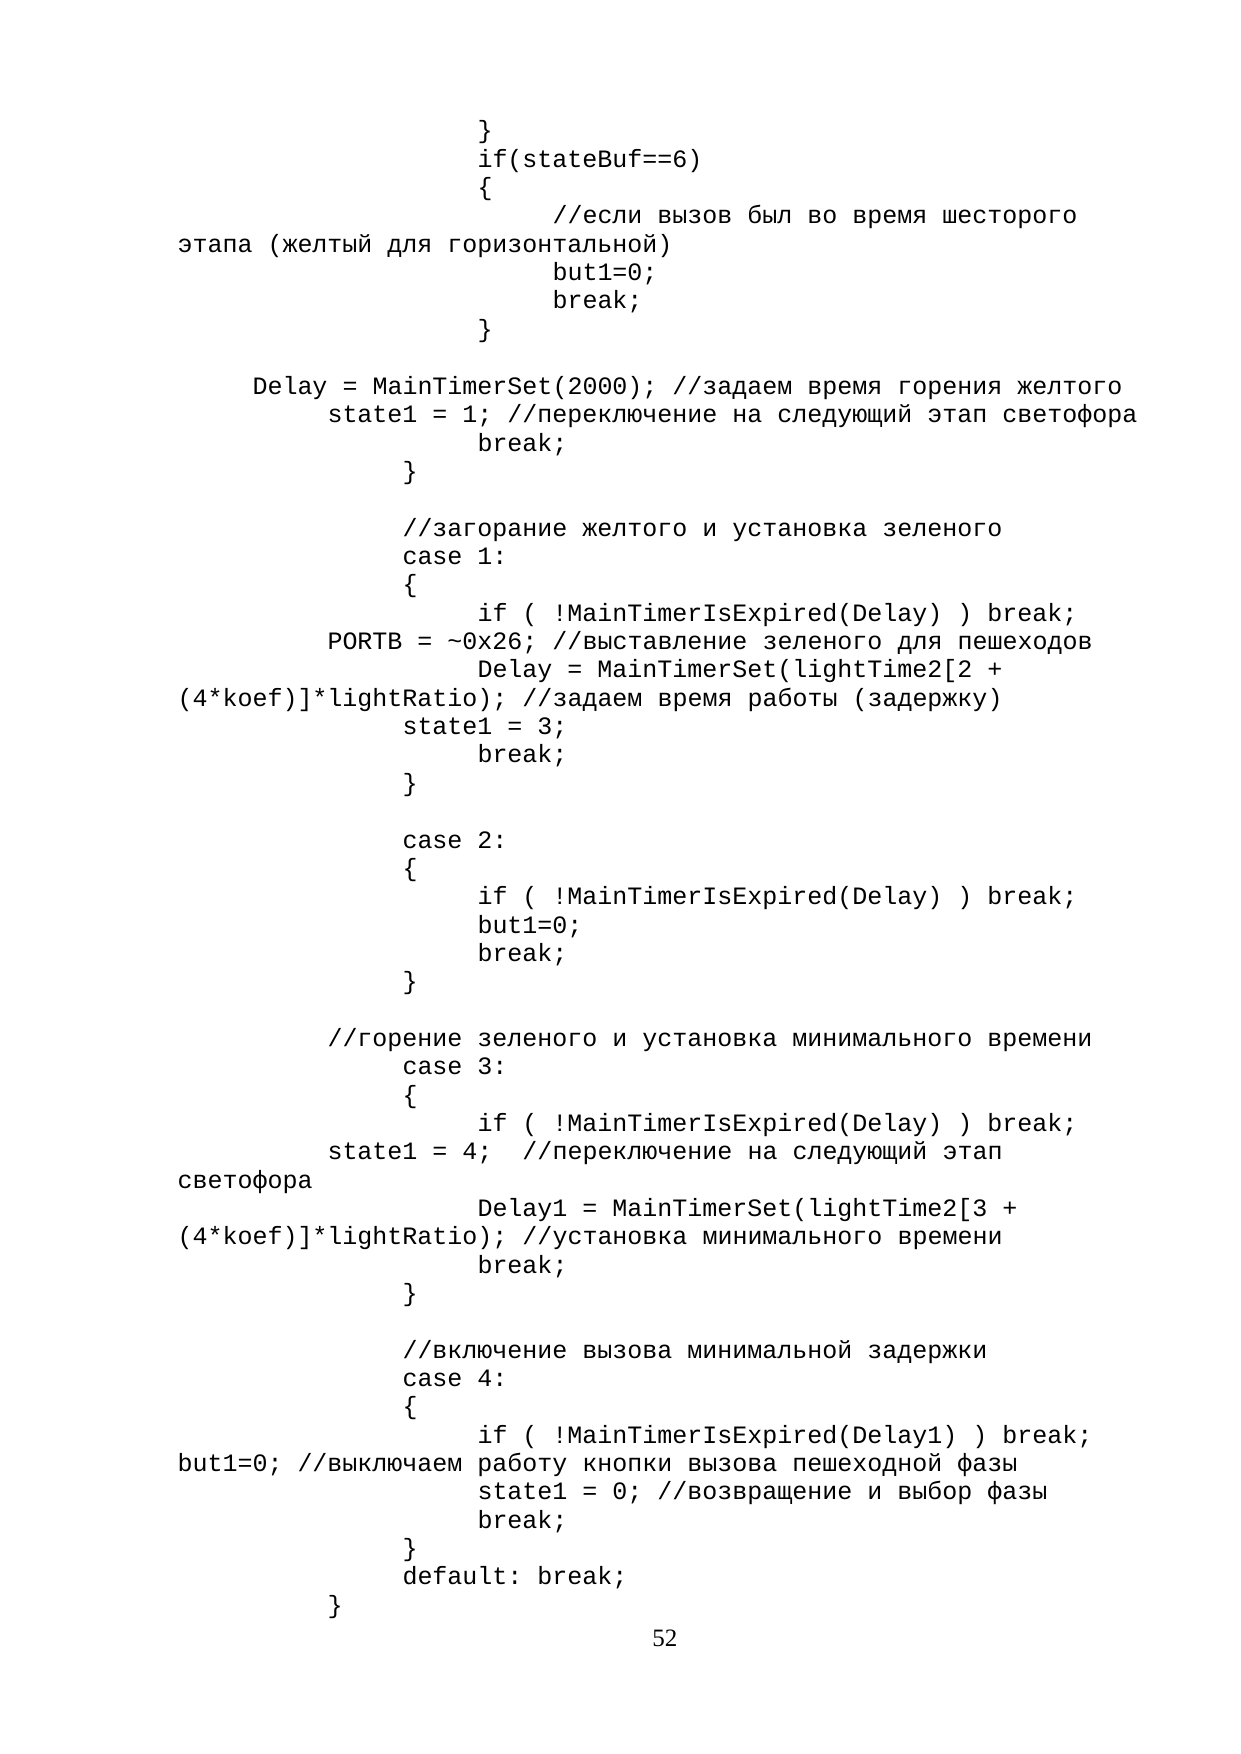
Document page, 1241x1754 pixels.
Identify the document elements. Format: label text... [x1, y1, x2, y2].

text break; [177, 288, 1152, 316]
text case 4: [177, 1366, 1152, 1394]
text { [177, 1394, 1152, 1422]
text break; [177, 941, 1152, 969]
text if(stateBuf==6) [177, 146, 1152, 175]
text } [177, 316, 1152, 345]
text state1 = 0; //возвращение и выбор фазы [177, 1479, 1152, 1507]
text if ( !MainTimerIsExpired(Delay) ) break; [177, 884, 1152, 912]
text //горение зеленого и установка минимального времени [177, 1026, 1152, 1054]
text Delay = MainTimerSet(2000); //задаем время горения желтого [177, 373, 1152, 402]
text Delay = MainTimerSet(lightTime2[2 + (4*koef)]*lightRatio); //задаем время работы (задержку) [177, 657, 1152, 713]
text } [177, 969, 1152, 997]
text } [177, 118, 1152, 146]
text break; [177, 742, 1152, 770]
text } [177, 458, 1152, 487]
text } [177, 1281, 1152, 1309]
text if ( !MainTimerIsExpired(Delay) ) break; [177, 600, 1152, 628]
text if ( !MainTimerIsExpired(Delay) ) break; [177, 1111, 1152, 1139]
text case 2: [177, 827, 1152, 856]
text break; [177, 430, 1152, 458]
text } [177, 1592, 1152, 1621]
text } [177, 1536, 1152, 1564]
text case 3: [177, 1054, 1152, 1082]
text //загорание желтого и установка зеленого [177, 515, 1152, 543]
text { [177, 572, 1152, 600]
text break; [177, 1507, 1152, 1536]
text break; [177, 1252, 1152, 1281]
text PORTB = ~0x26; //выставление зеленого для пешеходов [177, 628, 1152, 657]
text { [177, 175, 1152, 203]
text //если вызов был во время шесторого этапа (желтый для горизонтальной) [177, 203, 1152, 260]
text but1=0; //выключаем работу кнопки вызова пешеходной фазы [177, 1451, 1152, 1479]
text state1 = 3; [177, 713, 1152, 742]
text //включение вызова минимальной задержки [177, 1337, 1152, 1366]
text { [177, 1082, 1152, 1111]
text } [177, 770, 1152, 798]
text state1 = 1; //переключение на следующий этап светофора [177, 402, 1152, 430]
text state1 = 4; //переключение на следующий этап светофора [177, 1139, 1152, 1196]
text but1=0; [177, 912, 1152, 941]
text Delay1 = MainTimerSet(lightTime2[3 + (4*koef)]*lightRatio); //установка минимального времени [177, 1196, 1152, 1252]
text default: break; [177, 1564, 1152, 1592]
text but1=0; [177, 260, 1152, 288]
text { [177, 856, 1152, 884]
text case 1: [177, 543, 1152, 572]
text if ( !MainTimerIsExpired(Delay1) ) break; [177, 1422, 1152, 1451]
